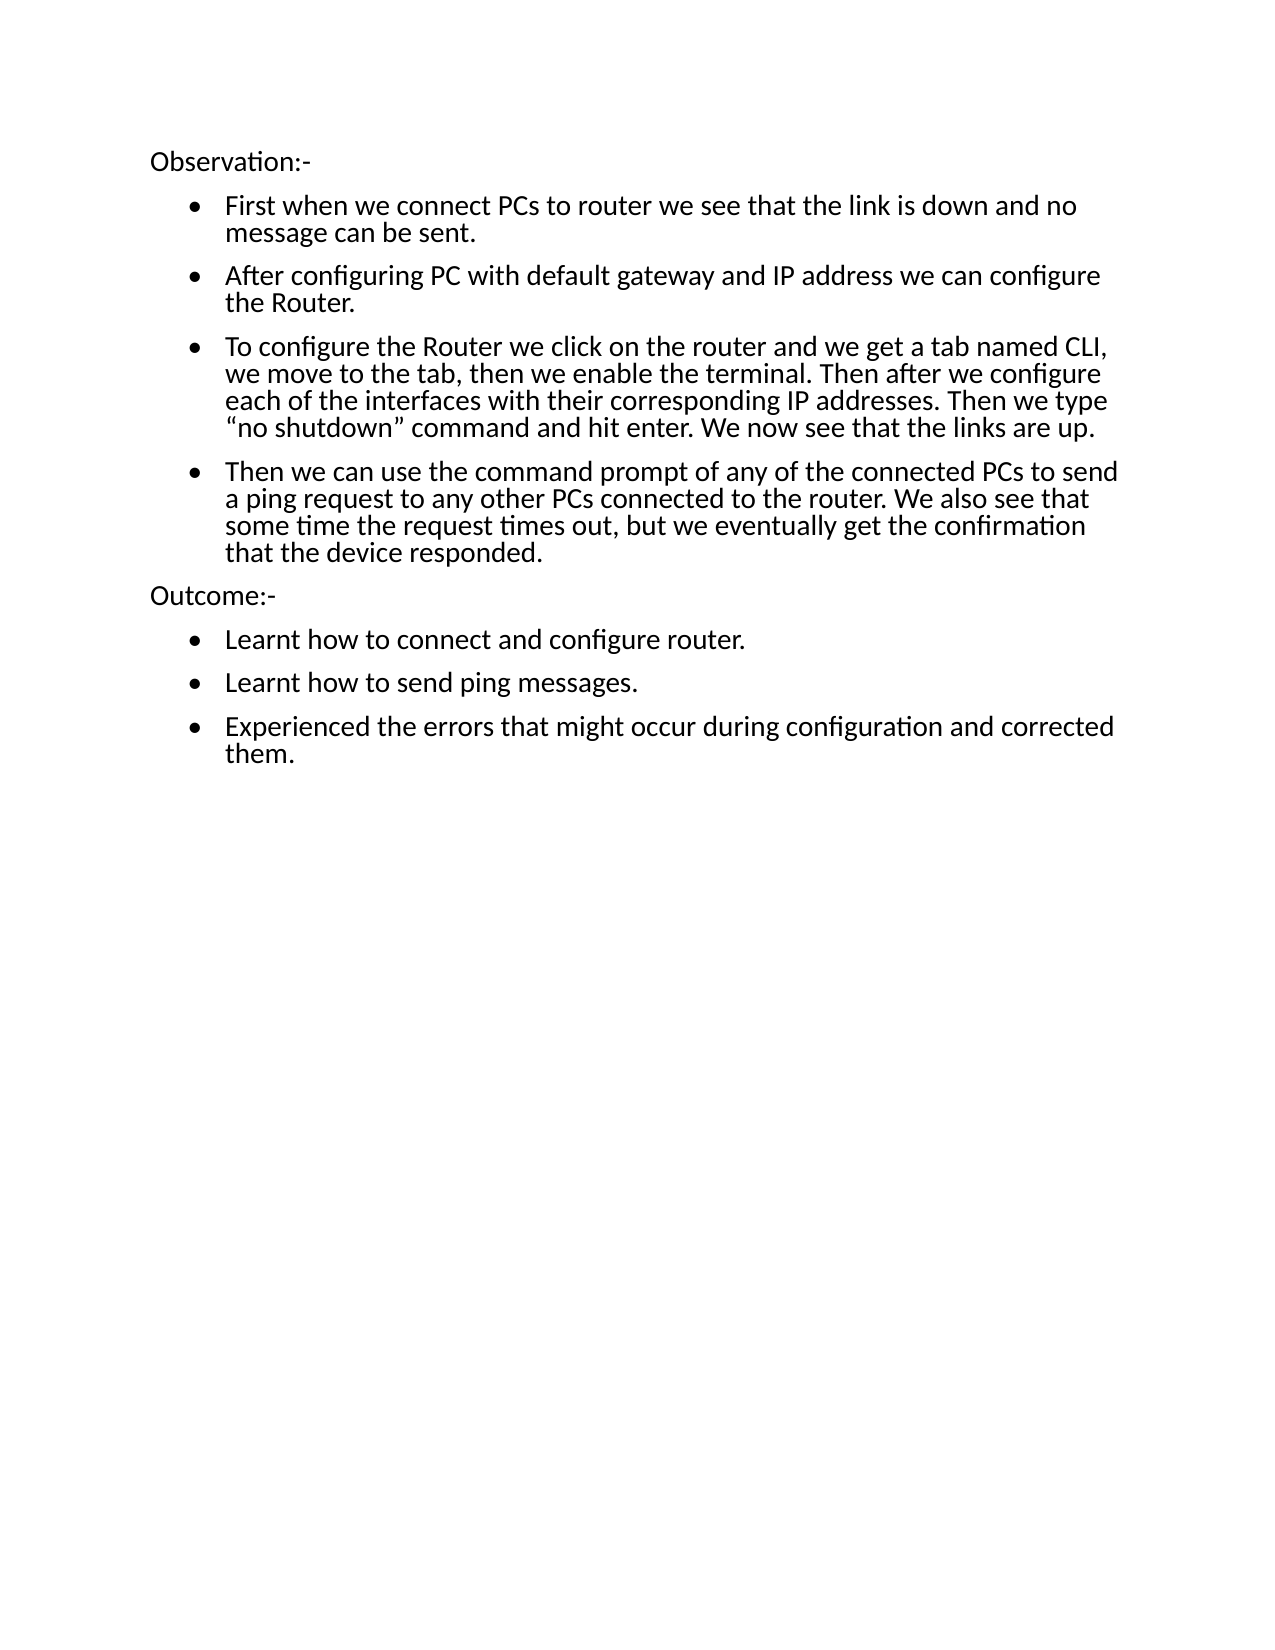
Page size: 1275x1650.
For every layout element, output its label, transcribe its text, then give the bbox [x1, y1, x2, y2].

list Experienced the errors that might occur during configuration and corrected them. [187, 715, 1125, 769]
text Observation:- [150, 150, 1125, 177]
list Learnt how to send ping messages. [187, 671, 1125, 698]
text Outcome:- [150, 584, 1125, 611]
list After configuring PC with default gateway and IP address we can configure the Router. [187, 264, 1125, 318]
list Learnt how to connect and configure router. [187, 628, 1125, 655]
list To configure the Router we click on the router and we get a tab named CLI, we move to the tab, then we enable the terminal. Then after we configure each of the interfaces with their corresponding IP addresses. Then we type “no shutdown” command and hit enter. We now see that the links are up. [187, 335, 1125, 443]
list First when we connect PCs to router we see that the link is down and no message can be sent. [187, 194, 1125, 248]
list Then we can use the command prompt of any of the connected PCs to send a ping request to any other PCs connected to the router. We also see that some time the request times out, but we eventually get the confirmation that the device responded. [187, 459, 1125, 567]
